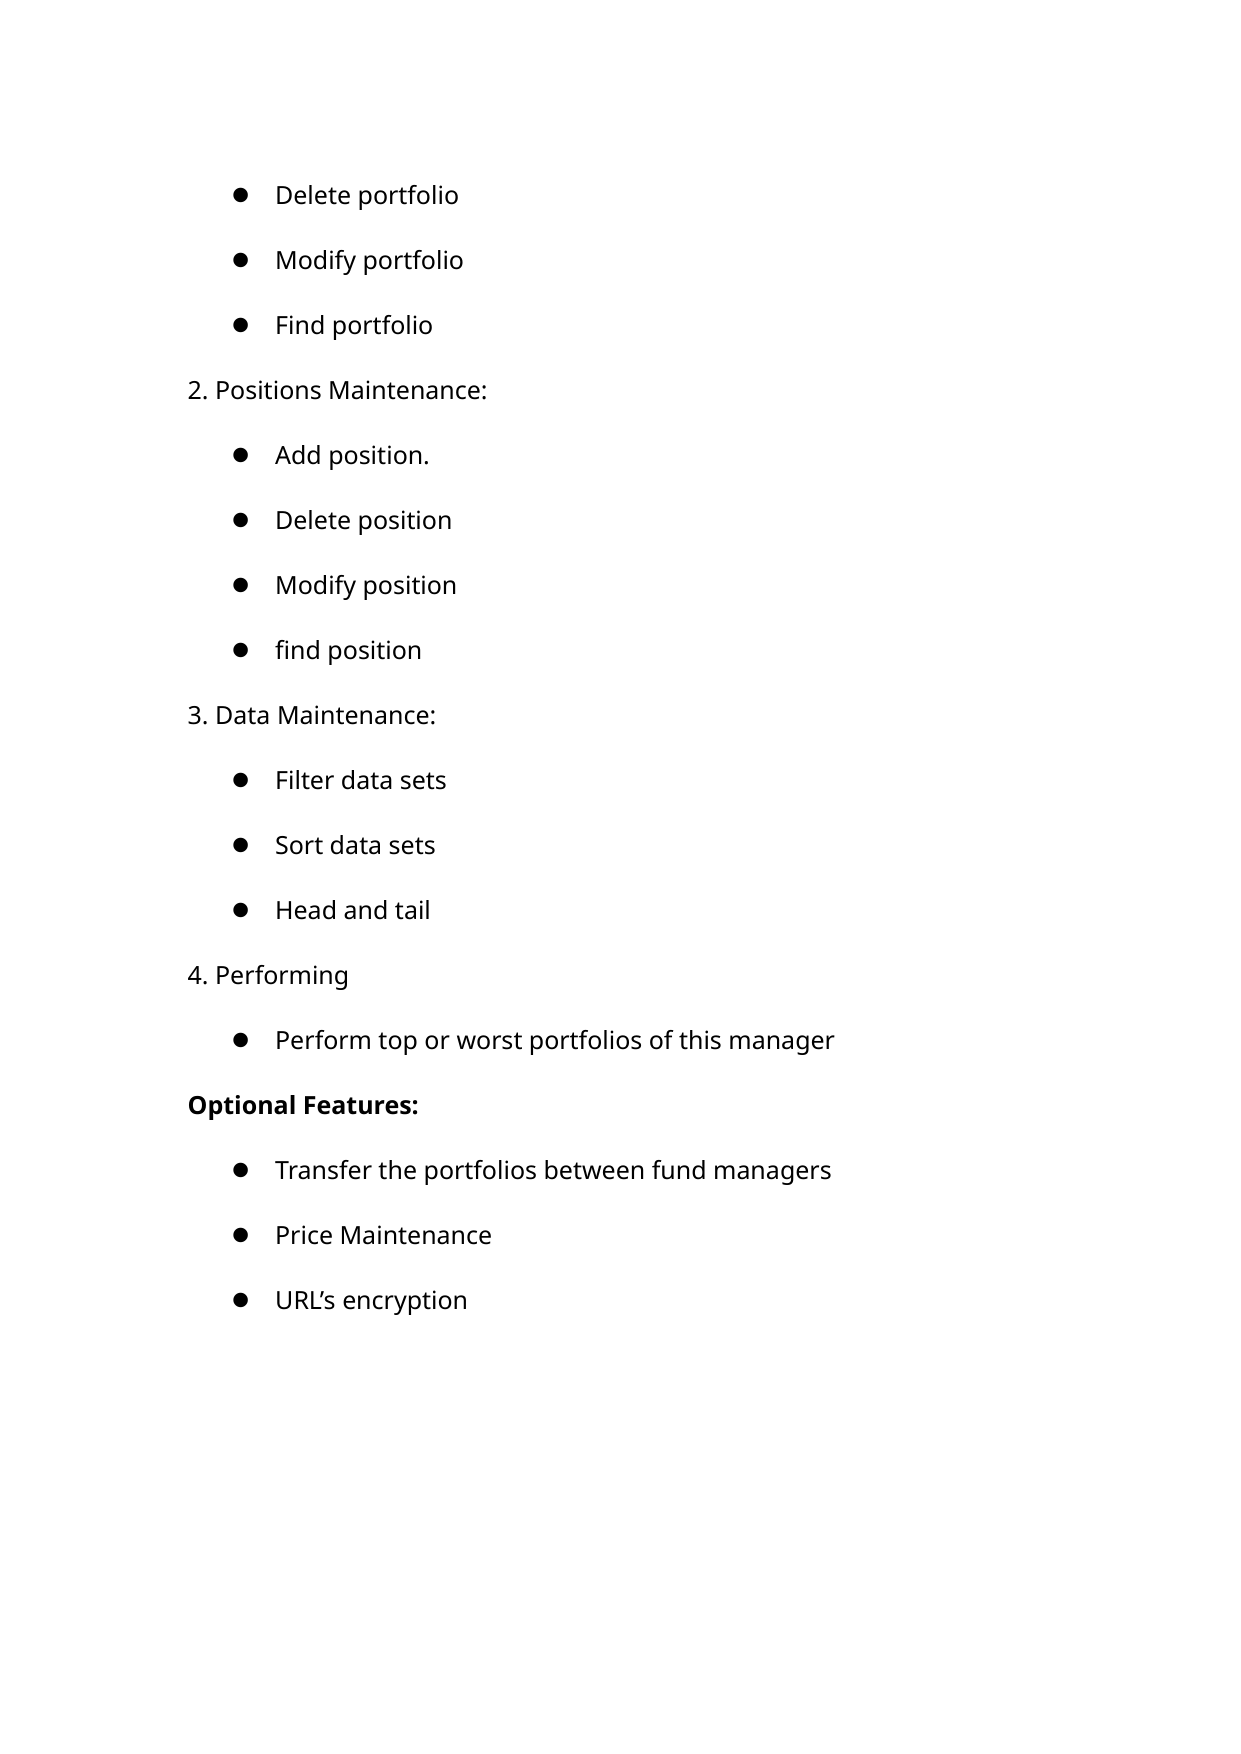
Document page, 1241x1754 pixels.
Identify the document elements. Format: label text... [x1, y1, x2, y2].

list Perform top or worst portfolios of this manager [231, 1007, 1053, 1072]
list Transfer the portfolios between fund managers [231, 1137, 1053, 1202]
list Modify portfolio [231, 227, 1053, 292]
list Sort data sets [231, 812, 1053, 877]
list Add position. [231, 422, 1053, 487]
text Optional Features: [187, 1072, 1053, 1137]
list Find portfolio [231, 292, 1053, 357]
list URL’s encryption [231, 1267, 1053, 1332]
list Filter data sets [231, 747, 1053, 812]
list Delete position [231, 487, 1053, 552]
list Modify position [231, 552, 1053, 617]
list Price Maintenance [231, 1202, 1053, 1267]
list Head and tail [231, 877, 1053, 942]
list Positions Maintenance: [187, 357, 1053, 422]
list Data Maintenance: [187, 682, 1053, 747]
list Delete portfolio [231, 162, 1053, 227]
list find position [231, 617, 1053, 682]
list Performing [187, 942, 1053, 1007]
